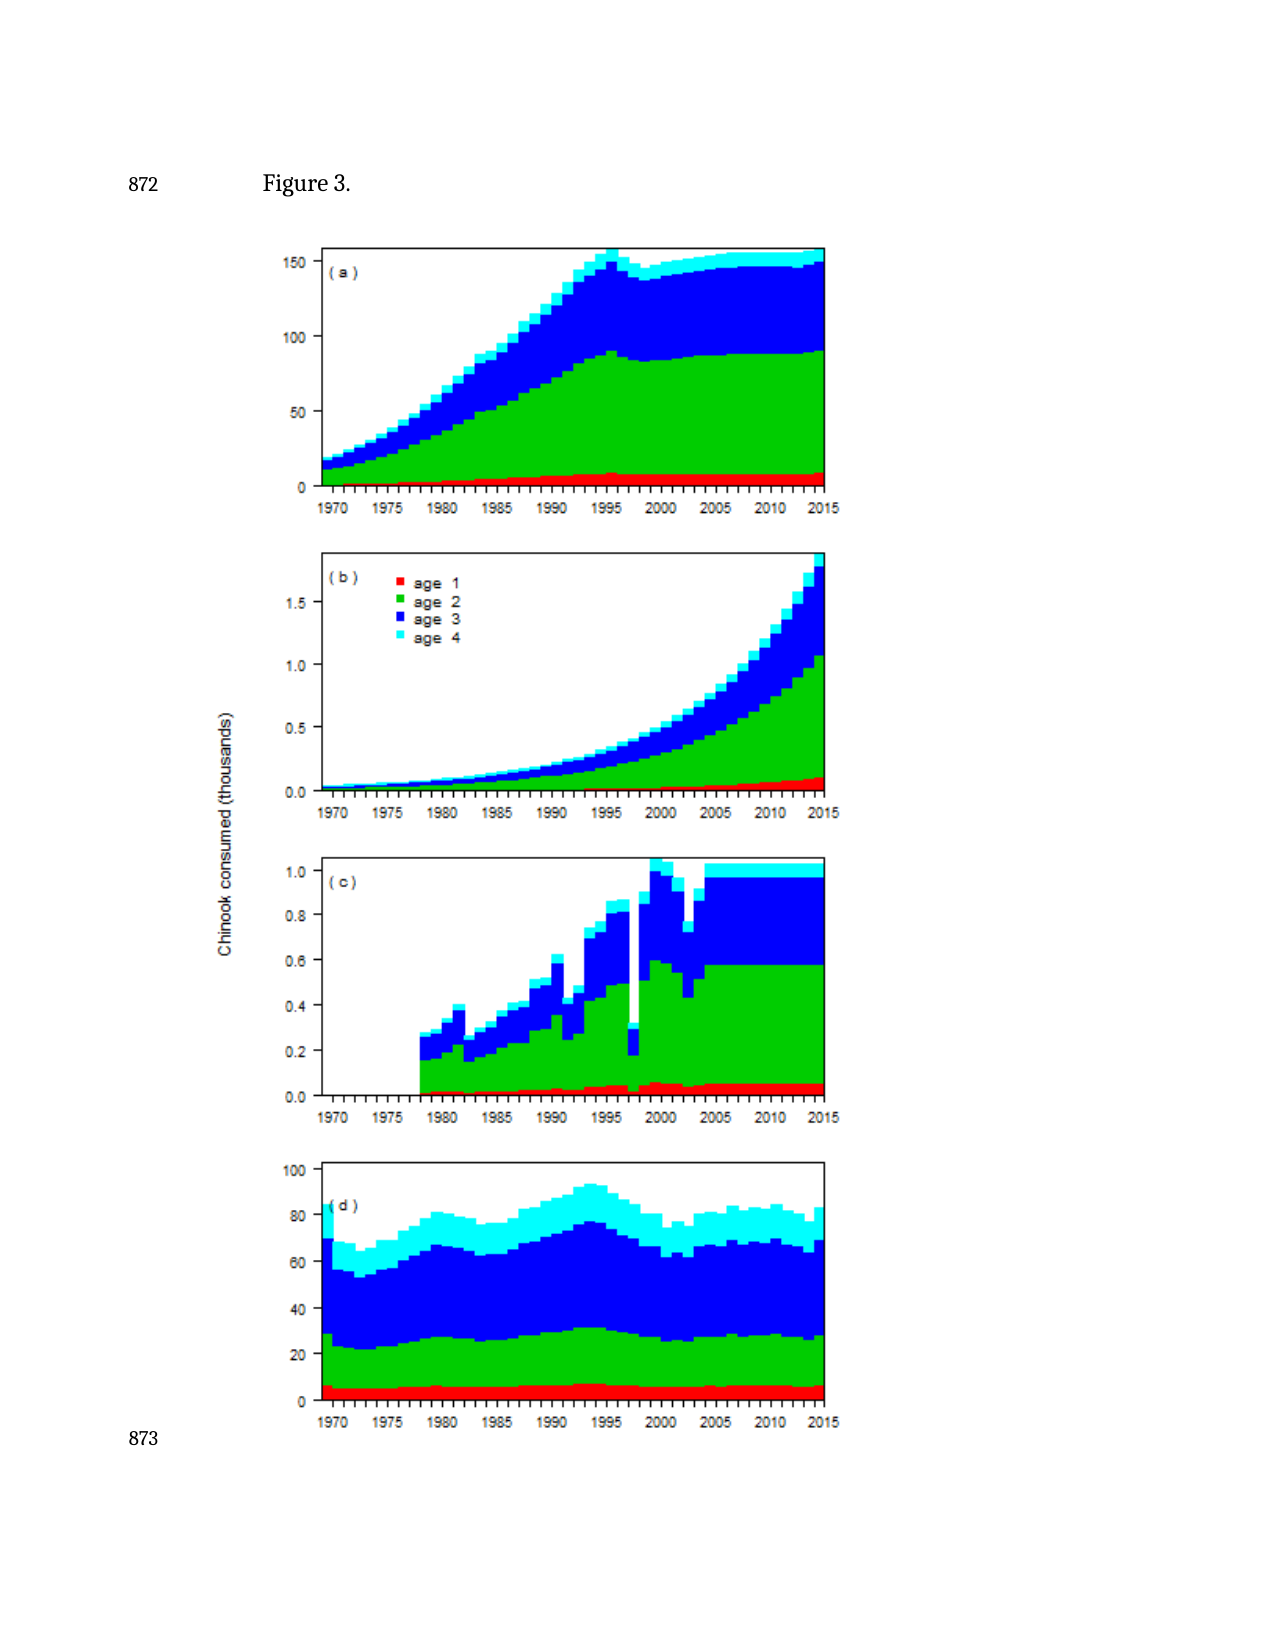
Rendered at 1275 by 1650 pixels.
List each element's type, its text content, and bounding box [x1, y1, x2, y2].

picture [187, 226, 938, 1445]
